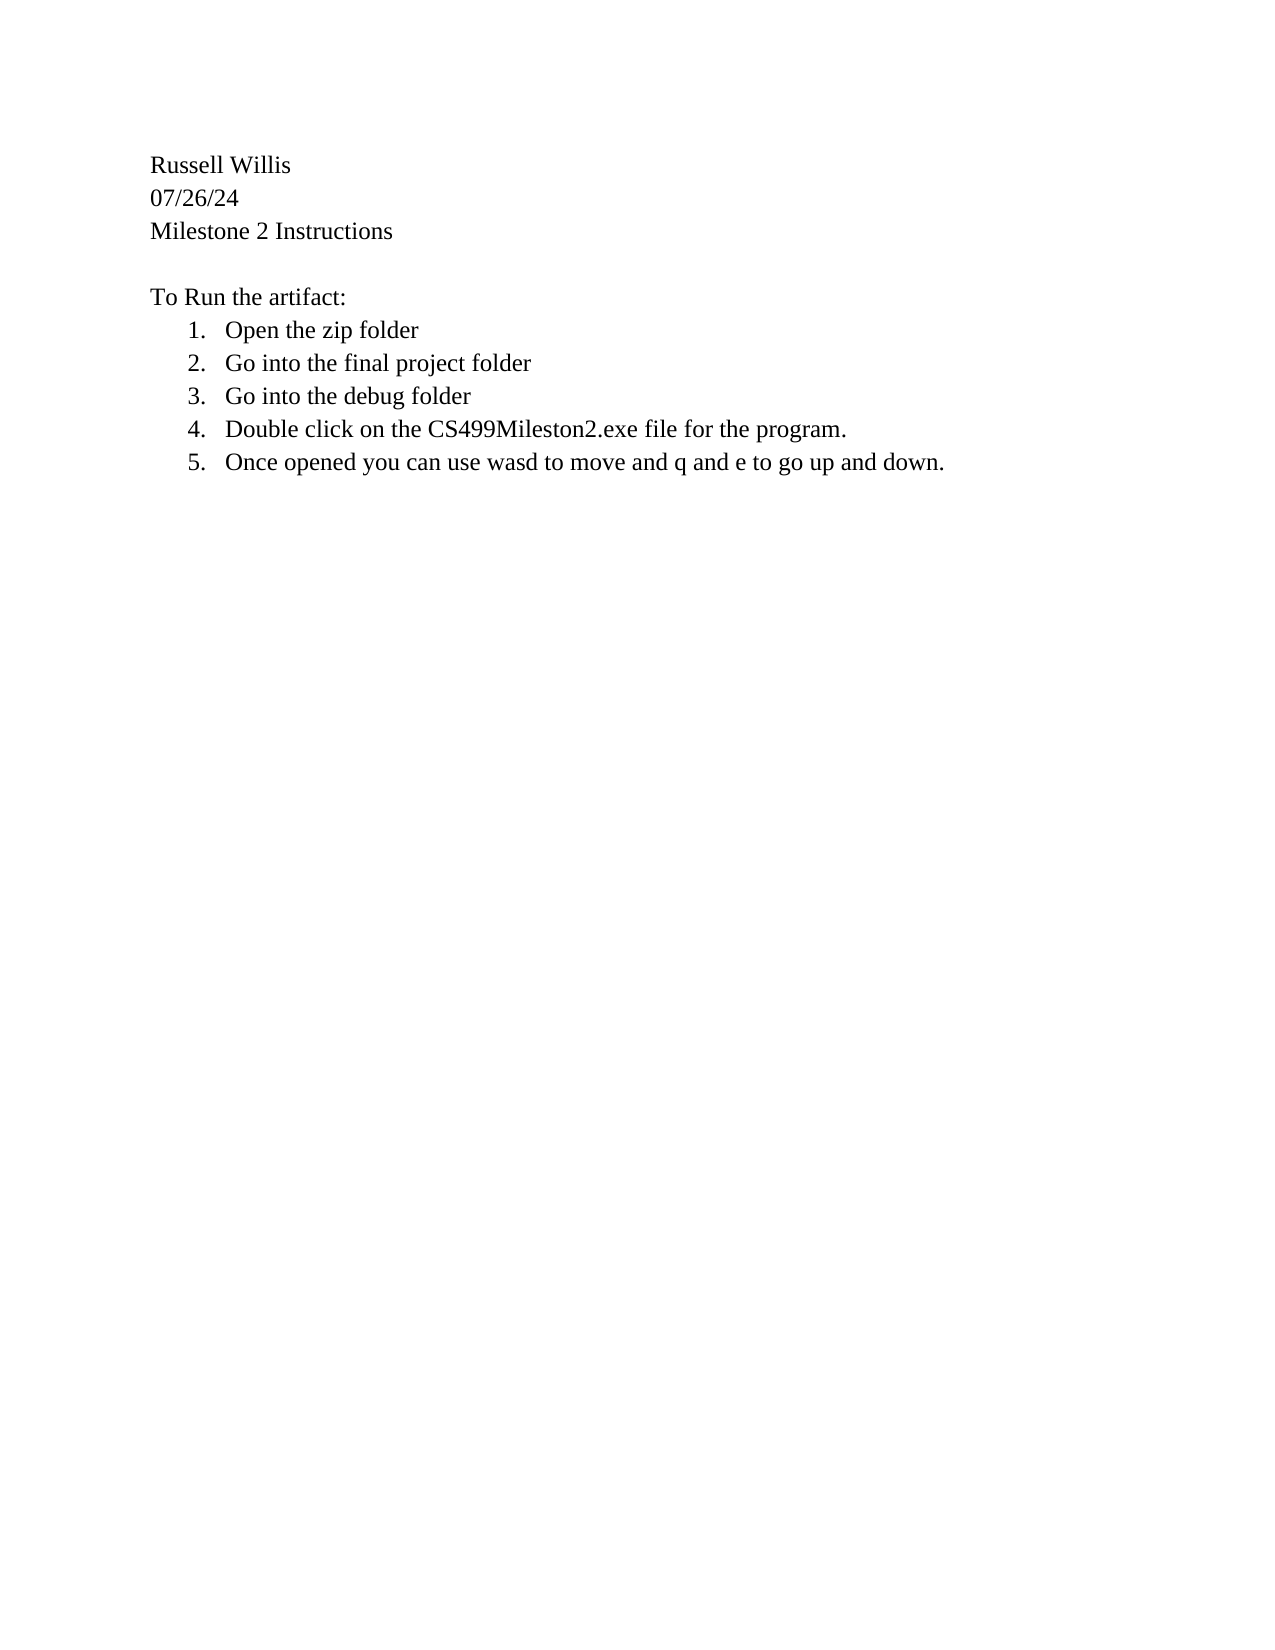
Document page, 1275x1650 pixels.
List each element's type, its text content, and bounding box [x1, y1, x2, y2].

list Double click on the CS499Mileston2.exe file for the program. [187, 414, 1125, 443]
list Once opened you can use wasd to move and q and e to go up and down. [187, 447, 1125, 476]
text Russell Willis [150, 150, 1125, 179]
list Open the zip folder [187, 315, 1125, 344]
list Go into the debug folder [187, 381, 1125, 410]
text 07/26/24 [150, 183, 1125, 212]
text To Run the artifact: [150, 282, 1125, 311]
text Milestone 2 Instructions [150, 216, 1125, 245]
list Go into the final project folder [187, 348, 1125, 377]
